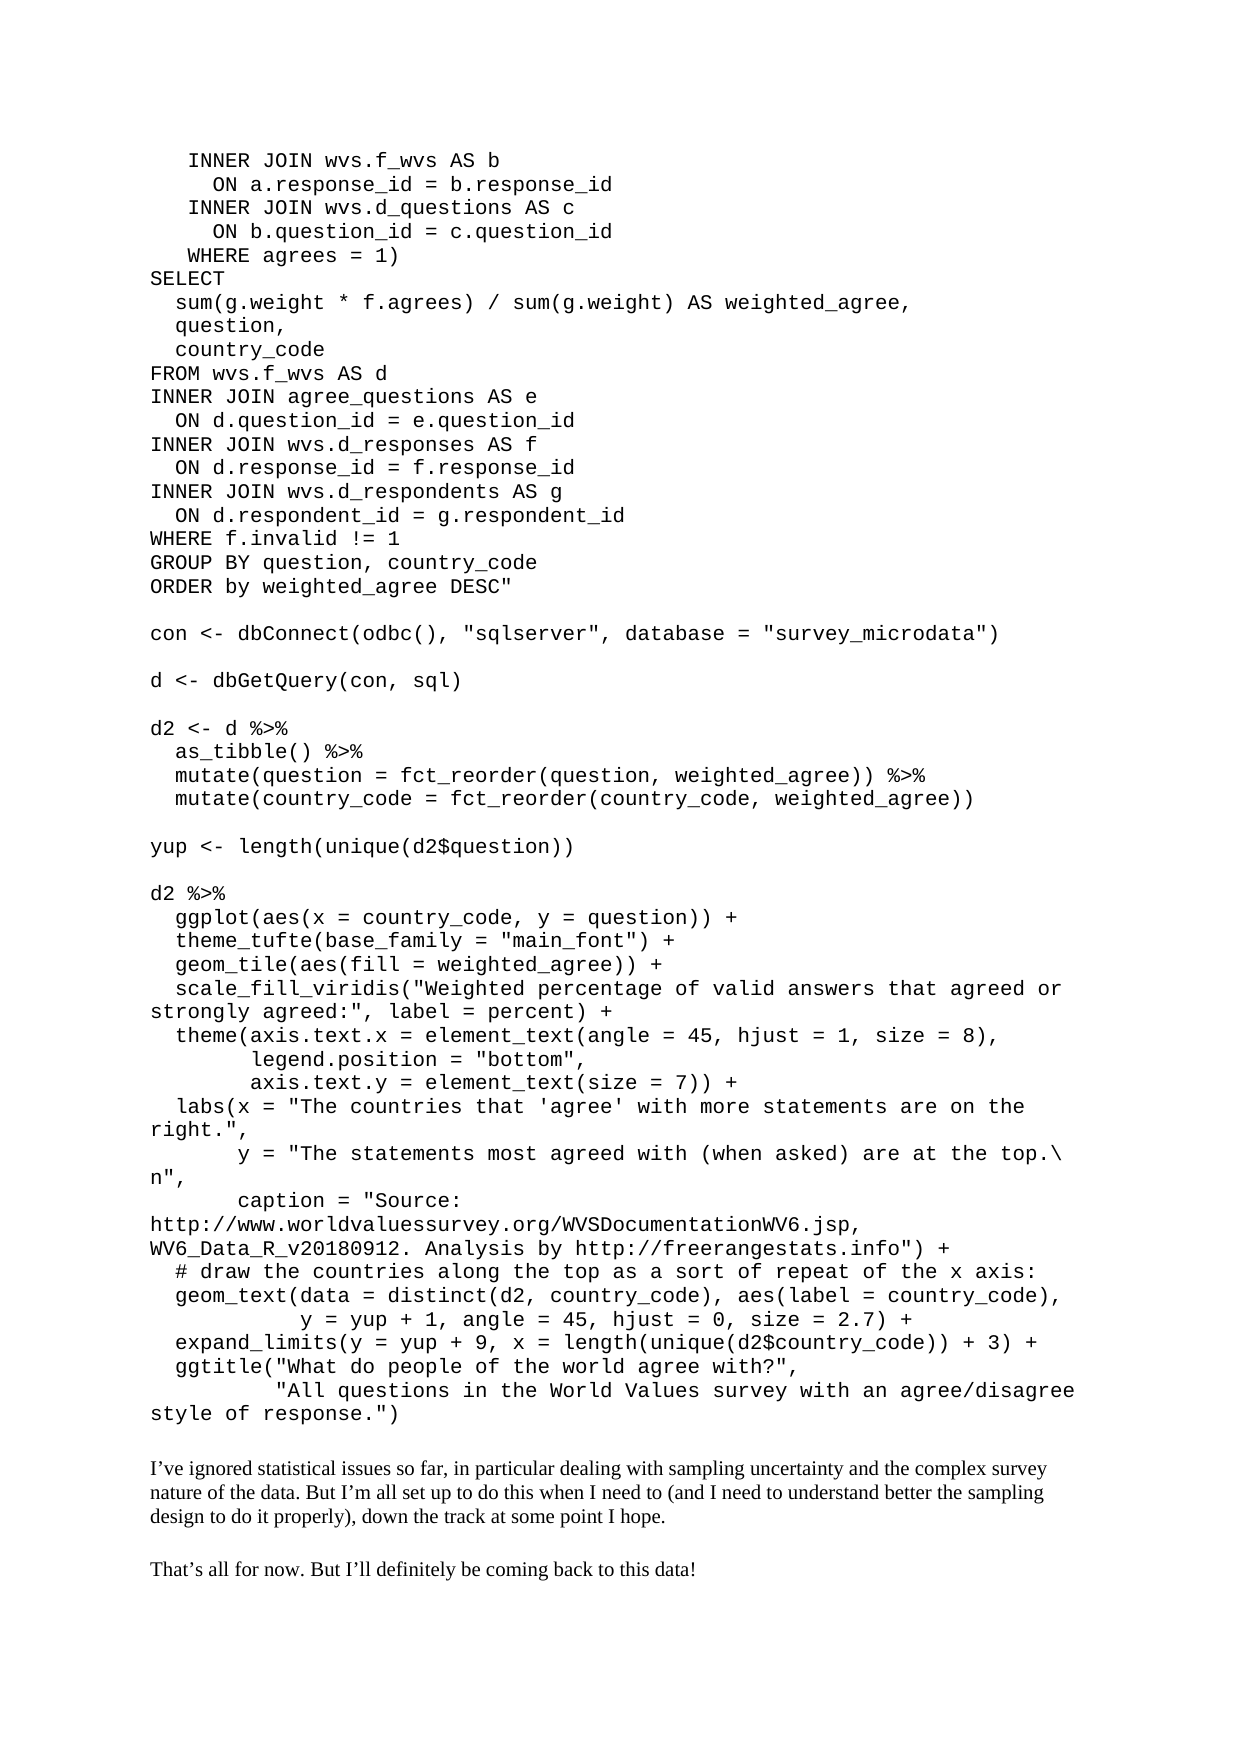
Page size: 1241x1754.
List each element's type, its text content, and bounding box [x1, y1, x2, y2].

text ON d.respondent_id = g.respondent_id [150, 505, 1090, 528]
text scale_fill_viridis("Weighted percentage of valid answers that agreed or strongly agreed:", label = percent) + [150, 978, 1090, 1025]
text expand_limits(y = yup + 9, x = length(unique(d2$country_code)) + 3) + [150, 1332, 1090, 1356]
text theme_tufte(base_family = "main_font") + [150, 930, 1090, 954]
text sum(g.weight * f.agrees) / sum(g.weight) AS weighted_agree, [150, 292, 1090, 316]
text geom_text(data = distinct(d2, country_code), aes(label = country_code), [150, 1285, 1090, 1309]
text SELECT [150, 268, 1090, 292]
text INNER JOIN wvs.d_respondents AS g [150, 481, 1090, 505]
text axis.text.y = element_text(size = 7)) + [150, 1072, 1090, 1096]
text geom_tile(aes(fill = weighted_agree)) + [150, 954, 1090, 978]
text ON d.response_id = f.response_id [150, 457, 1090, 481]
text INNER JOIN wvs.d_responses AS f [150, 434, 1090, 457]
text INNER JOIN wvs.f_wvs AS b [150, 150, 1090, 174]
text INNER JOIN agree_questions AS e [150, 386, 1090, 410]
text y = yup + 1, angle = 45, hjust = 0, size = 2.7) + [150, 1309, 1090, 1332]
text WHERE f.invalid != 1 [150, 528, 1090, 552]
text question, [150, 316, 1090, 339]
text # draw the countries along the top as a sort of repeat of the x axis: [150, 1261, 1090, 1285]
text "All questions in the World Values survey with an agree/disagree style of response.") [150, 1379, 1090, 1427]
text d2 <- d %>% [150, 717, 1090, 741]
text as_tibble() %>% [150, 741, 1090, 765]
text labs(x = "The countries that 'agree' with more statements are on the right.", [150, 1096, 1090, 1143]
text theme(axis.text.x = element_text(angle = 45, hjust = 1, size = 8), [150, 1025, 1090, 1048]
text That’s all for now. But I’ll definitely be coming back to this data! [150, 1557, 1090, 1581]
text legend.position = "bottom", [150, 1048, 1090, 1072]
text mutate(country_code = fct_reorder(country_code, weighted_agree)) [150, 788, 1090, 812]
text y = "The statements most agreed with (when asked) are at the top.\n", [150, 1143, 1090, 1190]
text ggtitle("What do people of the world agree with?", [150, 1356, 1090, 1379]
text WHERE agrees = 1) [150, 244, 1090, 268]
text GROUP BY question, country_code [150, 552, 1090, 576]
text con <- dbConnect(odbc(), "sqlserver", database = "survey_microdata") [150, 623, 1090, 647]
text ON a.response_id = b.response_id [150, 174, 1090, 197]
text mutate(question = fct_reorder(question, weighted_agree)) %>% [150, 765, 1090, 788]
text yup <- length(unique(d2$question)) [150, 836, 1090, 859]
text caption = "Source: http://www.worldvaluessurvey.org/WVSDocumentationWV6.jsp, WV6_Data_R_v20180912. Analysis by http://freerangestats.info") + [150, 1190, 1090, 1261]
text d <- dbGetQuery(con, sql) [150, 670, 1090, 694]
text d2 %>% [150, 883, 1090, 907]
text FROM wvs.f_wvs AS d [150, 363, 1090, 386]
text INNER JOIN wvs.d_questions AS c [150, 197, 1090, 221]
text country_code [150, 339, 1090, 363]
text ON d.question_id = e.question_id [150, 410, 1090, 434]
text ON b.question_id = c.question_id [150, 221, 1090, 244]
text ORDER by weighted_agree DESC" [150, 576, 1090, 599]
text ggplot(aes(x = country_code, y = question)) + [150, 907, 1090, 930]
